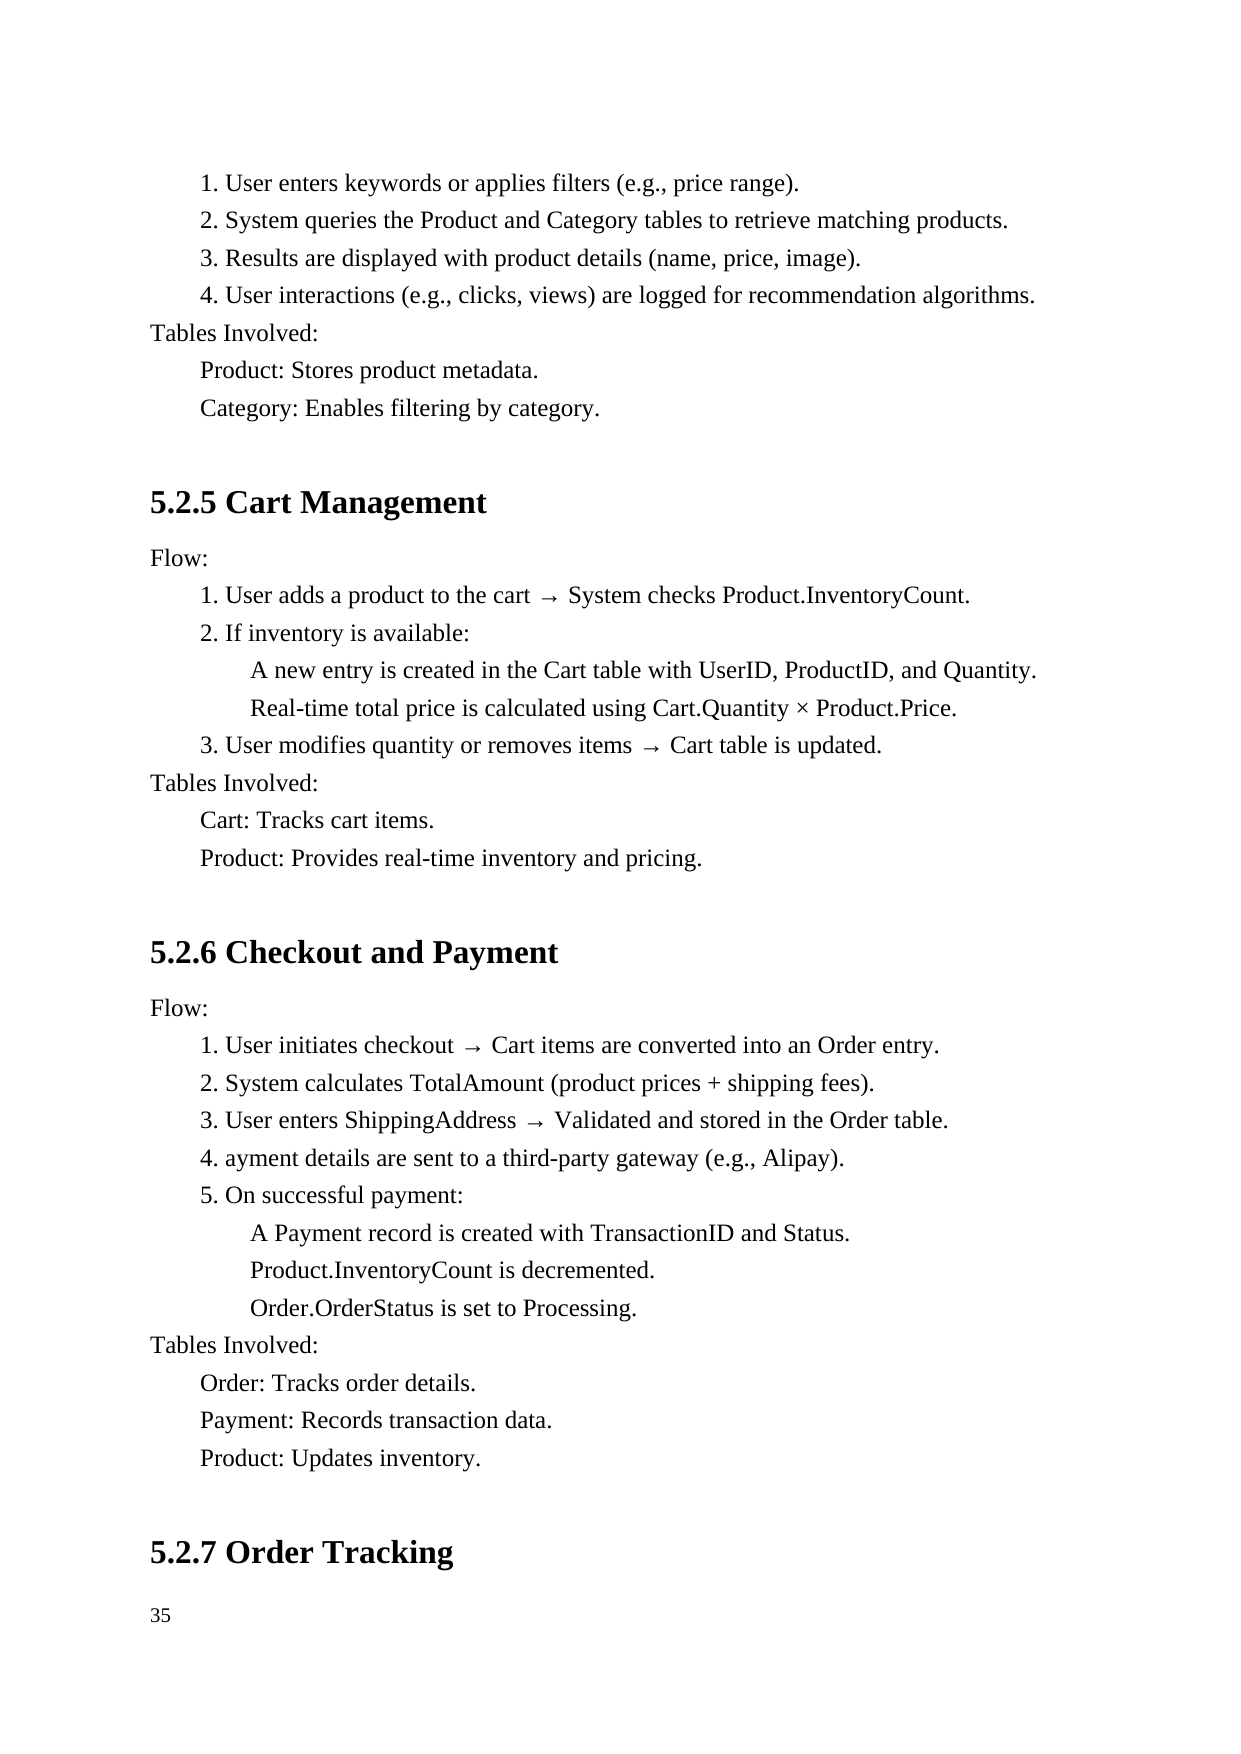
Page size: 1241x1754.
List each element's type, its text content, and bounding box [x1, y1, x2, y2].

text A Payment record is created with TransactionID and Status. [150, 1214, 1090, 1251]
text A new entry is created in the Cart table with UserID, ProductID, and Quantity. [150, 651, 1090, 689]
text 1. User adds a product to the cart → System checks Product.InventoryCount. [150, 576, 1090, 614]
text Category: Enables filtering by category. [150, 389, 1090, 426]
text 2. System queries the Product and Category tables to retrieve matching products. [150, 201, 1090, 239]
text Product: Updates inventory. [150, 1439, 1090, 1476]
text 4. User interactions (e.g., clicks, views) are logged for recommendation algorithms. [150, 276, 1090, 314]
text 3. User modifies quantity or removes items → Cart table is updated. [150, 726, 1090, 764]
text 3. User enters ShippingAddress → Validated and stored in the Order table. [150, 1101, 1090, 1139]
text 1. User initiates checkout → Cart items are converted into an Order entry. [150, 1026, 1090, 1064]
text Flow: [150, 539, 1090, 576]
text Product.InventoryCount is decremented. [150, 1251, 1090, 1289]
text 2. System calculates TotalAmount (product prices + shipping fees). [150, 1064, 1090, 1101]
text 4. ayment details are sent to a third-party gateway (e.g., Alipay). [150, 1139, 1090, 1176]
text 5.2.7 Order Tracking [150, 1514, 1090, 1589]
text 3. Results are displayed with product details (name, price, image). [150, 239, 1090, 276]
text Product: Provides real-time inventory and pricing. [150, 839, 1090, 876]
text Payment: Records transaction data. [150, 1401, 1090, 1439]
text Cart: Tracks cart items. [150, 801, 1090, 839]
text Product: Stores product metadata. [150, 351, 1090, 389]
text 5.2.6 Checkout and Payment [150, 914, 1090, 989]
text 1. User enters keywords or applies filters (e.g., price range). [150, 164, 1090, 201]
text 5. On successful payment: [150, 1176, 1090, 1214]
text Real-time total price is calculated using Cart.Quantity × Product.Price. [150, 689, 1090, 726]
text Flow: [150, 989, 1090, 1026]
text 5.2.5 Cart Management [150, 464, 1090, 539]
text Order: Tracks order details. [150, 1364, 1090, 1401]
text Tables Involved: [150, 314, 1090, 351]
text Tables Involved: [150, 1326, 1090, 1364]
text Tables Involved: [150, 764, 1090, 801]
text 2. If inventory is available: [150, 614, 1090, 651]
text Order.OrderStatus is set to Processing. [150, 1289, 1090, 1326]
